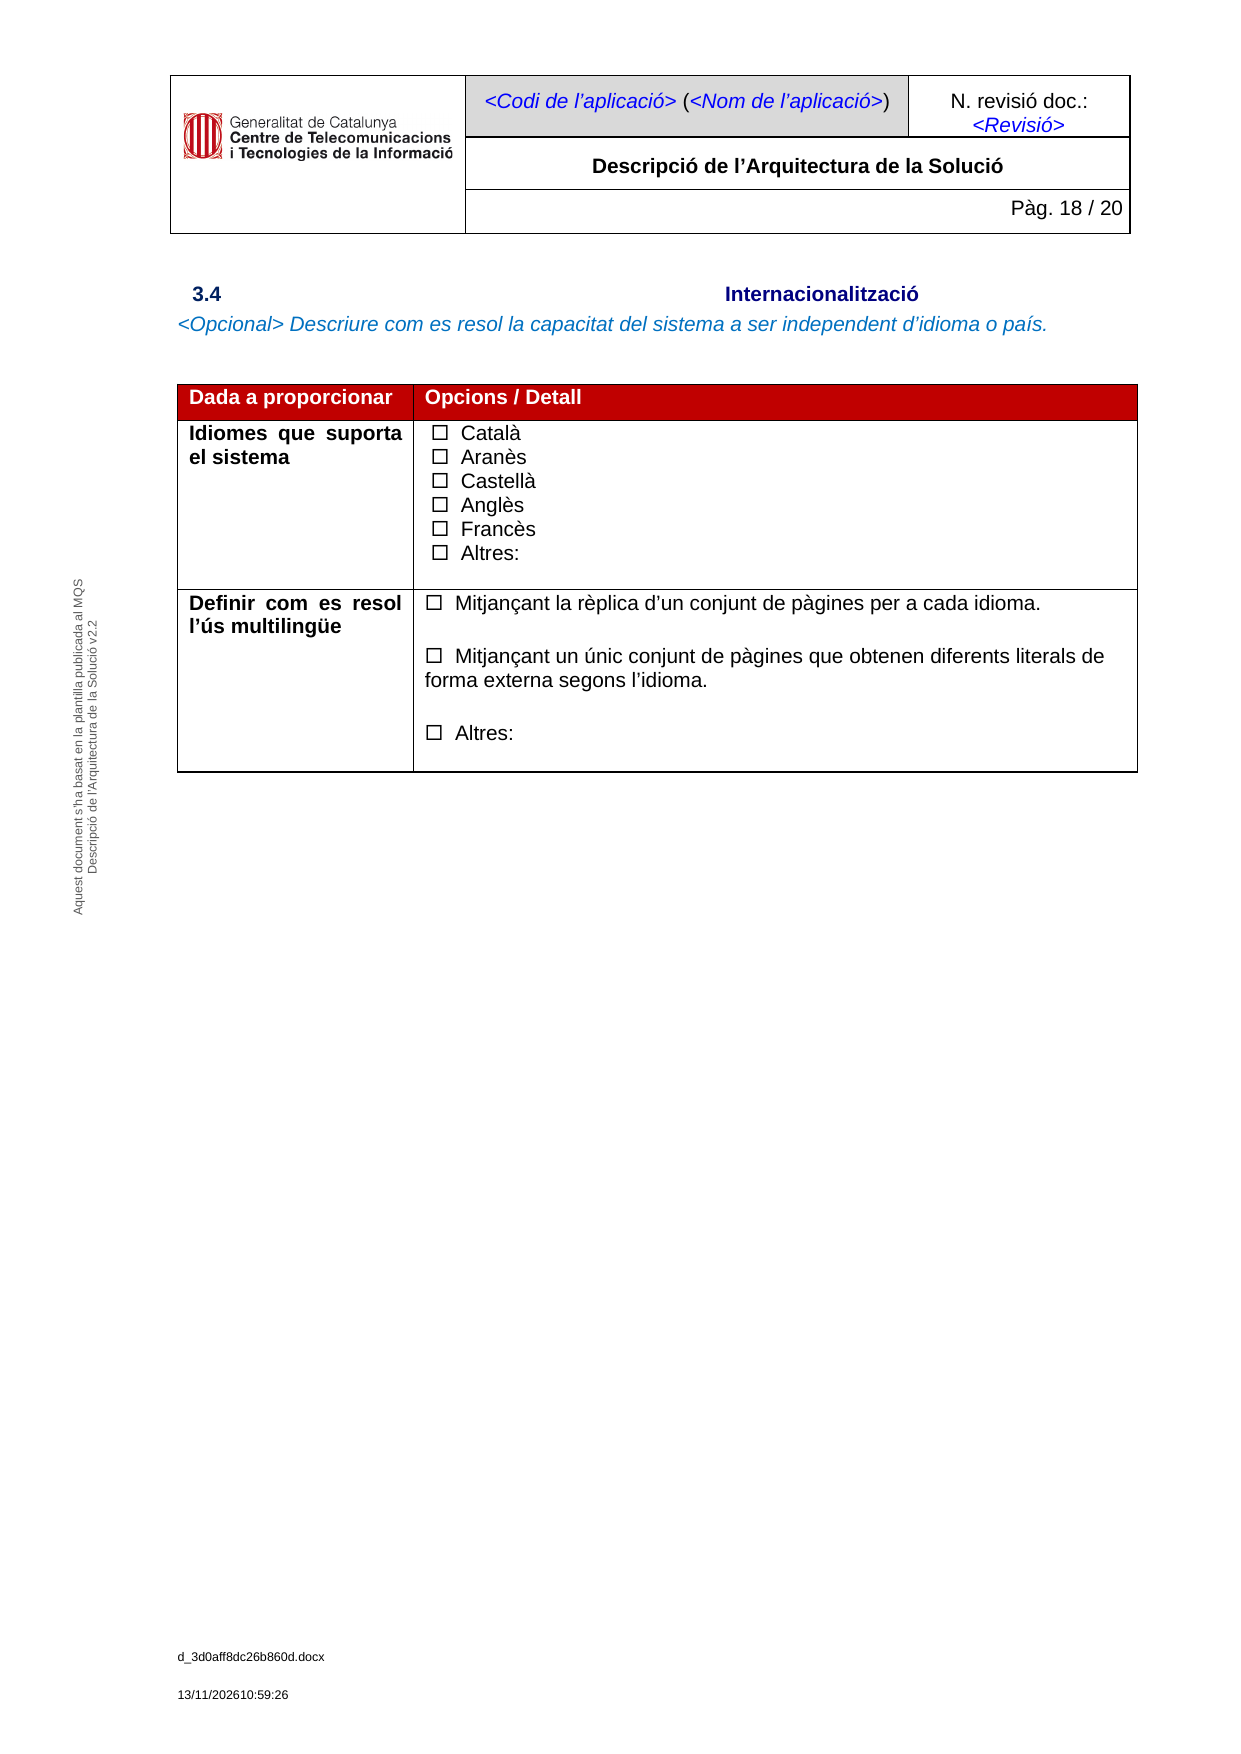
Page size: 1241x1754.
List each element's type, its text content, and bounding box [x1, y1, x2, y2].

table_header Dada a proporcionar [178, 385, 413, 420]
table_cell Idiomes que suporta el sistema [178, 421, 413, 589]
table_header Opcions / Detall [414, 385, 1137, 420]
picture [183, 113, 453, 161]
text <Opcional> Descriure com es resol la capacitat del sistema a ser independent d’idioma o país. [177, 312, 1122, 336]
subtitle Internacionalització [192, 281, 1122, 305]
table_cell Mitjançant la rèplica d’un conjunt de pàgines per a cada idioma. Mitjançant un únic conjunt de pàgines que obtenen diferents literals de forma externa segons l’idioma. Altres: [414, 590, 1137, 771]
table_cell Català Aranès Castellà Anglès Francès Altres: [414, 421, 1137, 589]
table_cell Definir com es resol l’ús multilingüe [178, 590, 413, 771]
